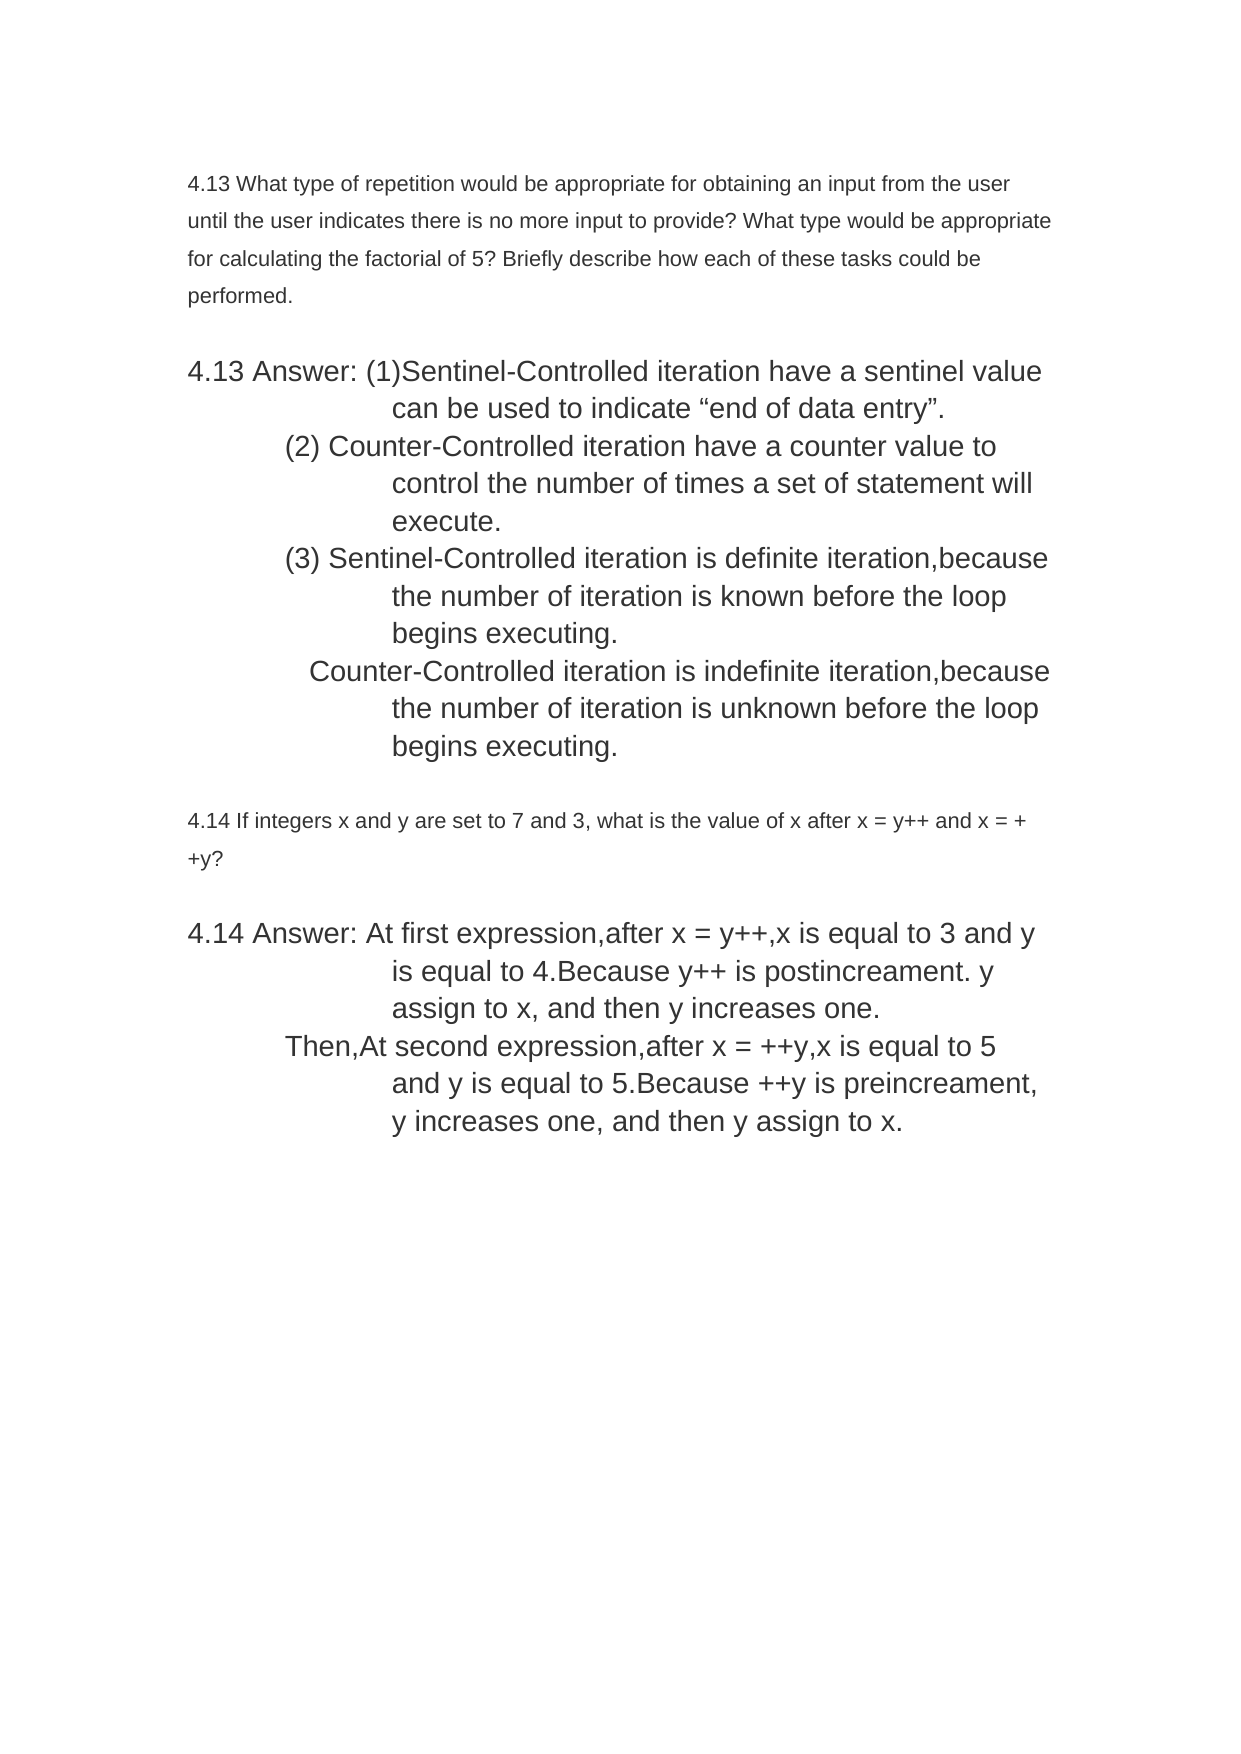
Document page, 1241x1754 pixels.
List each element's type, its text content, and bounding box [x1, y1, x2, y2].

text 4.14 Answer: At first expression,after x = y++,x is equal to 3 and y is equal to 4.Because y++ is postincreament. y assign to x, and then y increases one. [187, 914, 1053, 1027]
text 4.14 If integers x and y are set to 7 and 3, what is the value of x after x = y++ and x = ++y? [187, 802, 1053, 877]
text (2) Counter-Controlled iteration have a counter value to control the number of times a set of statement will execute. [187, 427, 1053, 539]
text Counter-Controlled iteration is indefinite iteration,because the number of iteration is unknown before the loop begins executing. [187, 652, 1053, 764]
text Then,At second expression,after x = ++y,x is equal to 5 and y is equal to 5.Because ++y is preincreament, y increases one, and then y assign to x. [187, 1027, 1053, 1139]
text 4.13 What type of repetition would be appropriate for obtaining an input from the user until the user indicates there is no more input to provide? What type would be appropriate for calculating the factorial of 5? Briefly describe how each of these tasks could be performed. [187, 164, 1053, 314]
text (3) Sentinel-Controlled iteration is definite iteration,because the number of iteration is known before the loop begins executing. [187, 539, 1053, 652]
text 4.13 Answer: (1)Sentinel-Controlled iteration have a sentinel value can be used to indicate “end of data entry”. [187, 352, 1053, 427]
